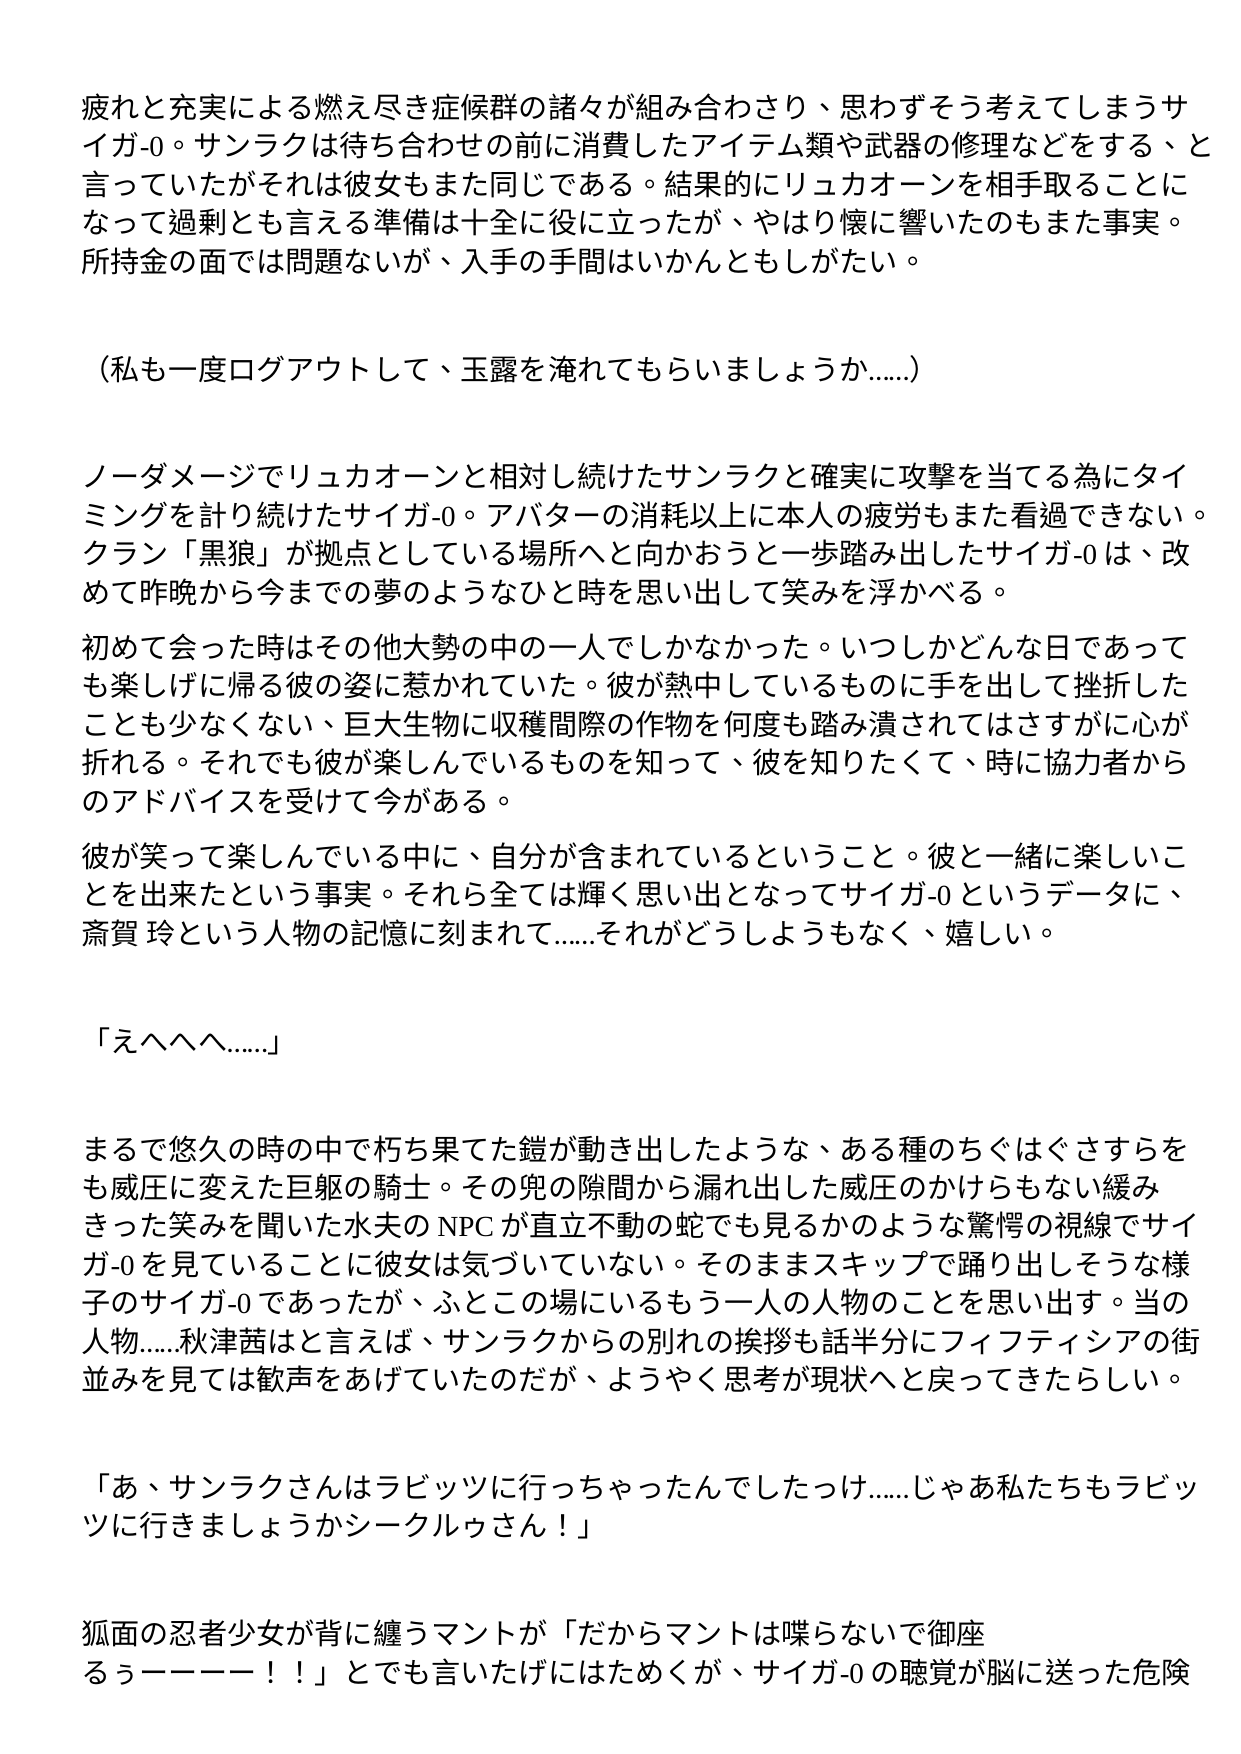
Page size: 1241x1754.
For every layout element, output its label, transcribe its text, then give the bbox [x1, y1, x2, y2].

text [81, 1616, 1215, 1691]
text ノーダメージでリュカオーンと相対し続けたサンラクと確実に攻撃を当てる為にタイミングを計り続けたサイガ-0。アバターの消耗以上に本人の疲労もまた看過できない。クラン「黒狼」が拠点としている場所へと向かおうと一歩踏み出したサイガ-0は、改めて昨晩から今までの夢のようなひと時を思い出して笑みを浮かべる。 [81, 459, 1215, 611]
text （私も一度ログアウトして、玉露を淹れてもらいましょうか……） [81, 352, 1215, 387]
text 初めて会った時はその他大勢の中の一人でしかなかった。いつしかどんな日であっても楽しげに帰る彼の姿に惹かれていた。彼が熱中しているものに手を出して挫折したことも少なくない、巨大生物に収穫間際の作物を何度も踏み潰されてはさすがに心が折れる。それでも彼が楽しんでいるものを知って、彼を知りたくて、時に協力者からのアドバイスを受けて今がある。 [81, 630, 1215, 819]
text まるで悠久の時の中で朽ち果てた鎧が動き出したような、ある種のちぐはぐさすらをも威圧に変えた巨躯の騎士。その兜の隙間から漏れ出した威圧のかけらもない緩みきった笑みを聞いた水夫のNPCが直立不動の蛇でも見るかのような驚愕の視線でサイガ-0を見ていることに彼女は気づいていない。そのままスキップで踊り出しそうな様子のサイガ-0であったが、ふとこの場にいるもう一人の人物のことを思い出す。当の人物……秋津茜はと言えば、サンラクからの別れの挨拶も話半分にフィフティシアの街並みを見ては歓声をあげていたのだが、ようやく思考が現状へと戻ってきたらしい。 [81, 1132, 1215, 1398]
text 「えへへへ……」 [81, 1024, 1215, 1059]
text 疲れと充実による燃え尽き症候群の諸々が組み合わさり、思わずそう考えてしまうサイガ-0。サンラクは待ち合わせの前に消費したアイテム類や武器の修理などをする、と言っていたがそれは彼女もまた同じである。結果的にリュカオーンを相手取ることになって過剰とも言える準備は十全に役に立ったが、やはり懐に響いたのもまた事実。所持金の面では問題ないが、入手の手間はいかんともしがたい。 [81, 90, 1215, 279]
text 彼が笑って楽しんでいる中に、自分が含まれているということ。彼と一緒に楽しいことを出来たという事実。それら全ては輝く思い出となってサイガ-0というデータに、斎賀 玲という人物の記憶に刻まれて……それがどうしようもなく、嬉しい。 [81, 839, 1215, 951]
text 「あ、サンラクさんはラビッツに行っちゃったんでしたっけ……じゃあ私たちもラビッツに行きましょうかシークルゥさん！」 [81, 1470, 1215, 1544]
